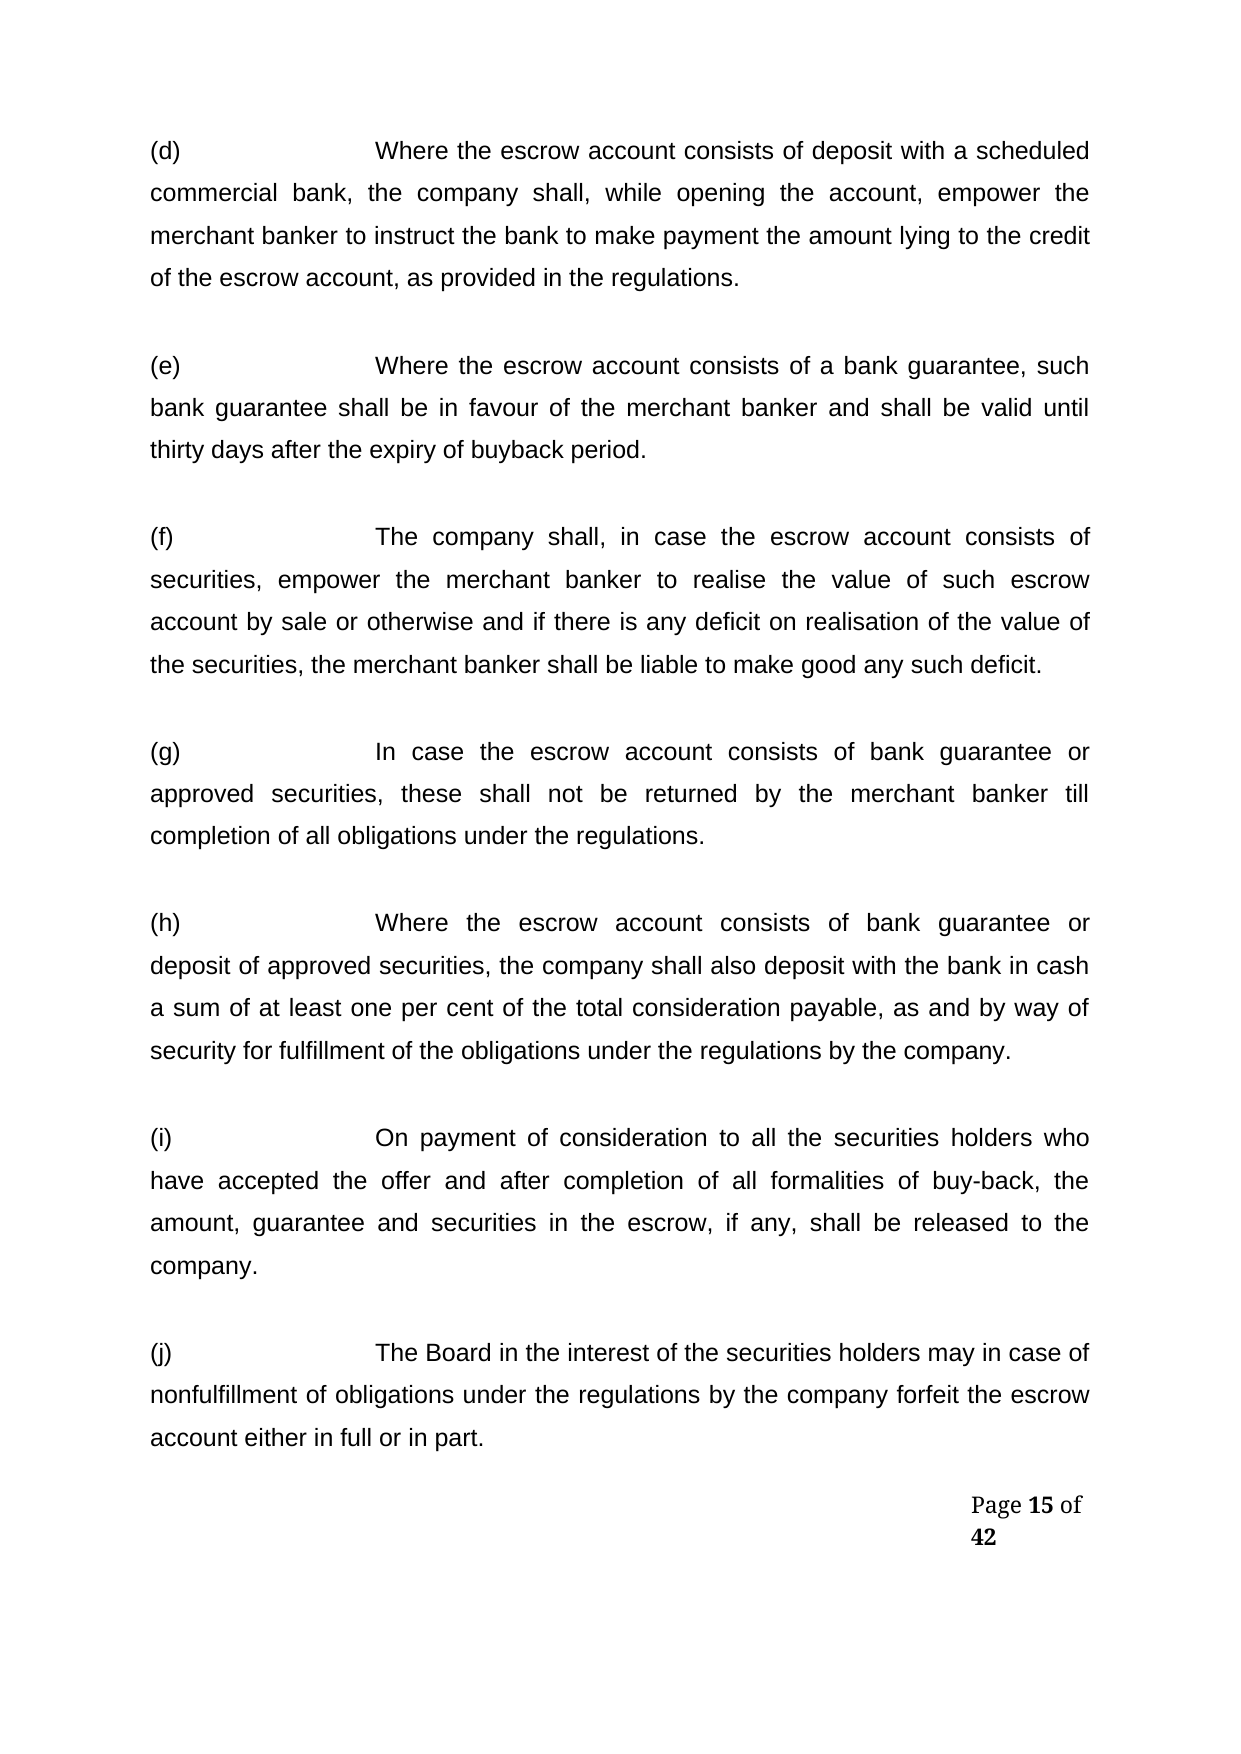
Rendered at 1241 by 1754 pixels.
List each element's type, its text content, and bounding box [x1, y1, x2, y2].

list The Board in the interest of the securities holders may in case of nonfulfillment of obligations under the regulations by the company forfeit the escrow account either in full or in part. [150, 1338, 1091, 1451]
text Page 15 of 42 [971, 1489, 1091, 1552]
list In case the escrow account consists of bank guarantee or approved securities, these shall not be returned by the merchant banker till completion of all obligations under the regulations. [150, 737, 1091, 850]
list Where the escrow account consists of a bank guarantee, such bank guarantee shall be in favour of the merchant banker and shall be valid until thirty days after the expiry of buyback period. [150, 351, 1091, 464]
list Where the escrow account consists of bank guarantee or deposit of approved securities, the company shall also deposit with the bank in cash a sum of at least one per cent of the total consideration payable, as and by way of security for fulfillment of the obligations under the regulations by the company. [150, 908, 1091, 1065]
list On payment of consideration to all the securities holders who have accepted the offer and after completion of all formalities of buy-back, the amount, guarantee and securities in the escrow, if any, shall be released to the company. [150, 1123, 1091, 1280]
list Where the escrow account consists of deposit with a scheduled commercial bank, the company shall, while opening the account, empower the merchant banker to instruct the bank to make payment the amount lying to the credit of the escrow account, as provided in the regulations. [150, 136, 1091, 292]
list The company shall, in case the escrow account consists of securities, empower the merchant banker to realise the value of such escrow account by sale or otherwise and if there is any deficit on realisation of the value of the securities, the merchant banker shall be liable to make good any such deficit. [150, 522, 1091, 678]
